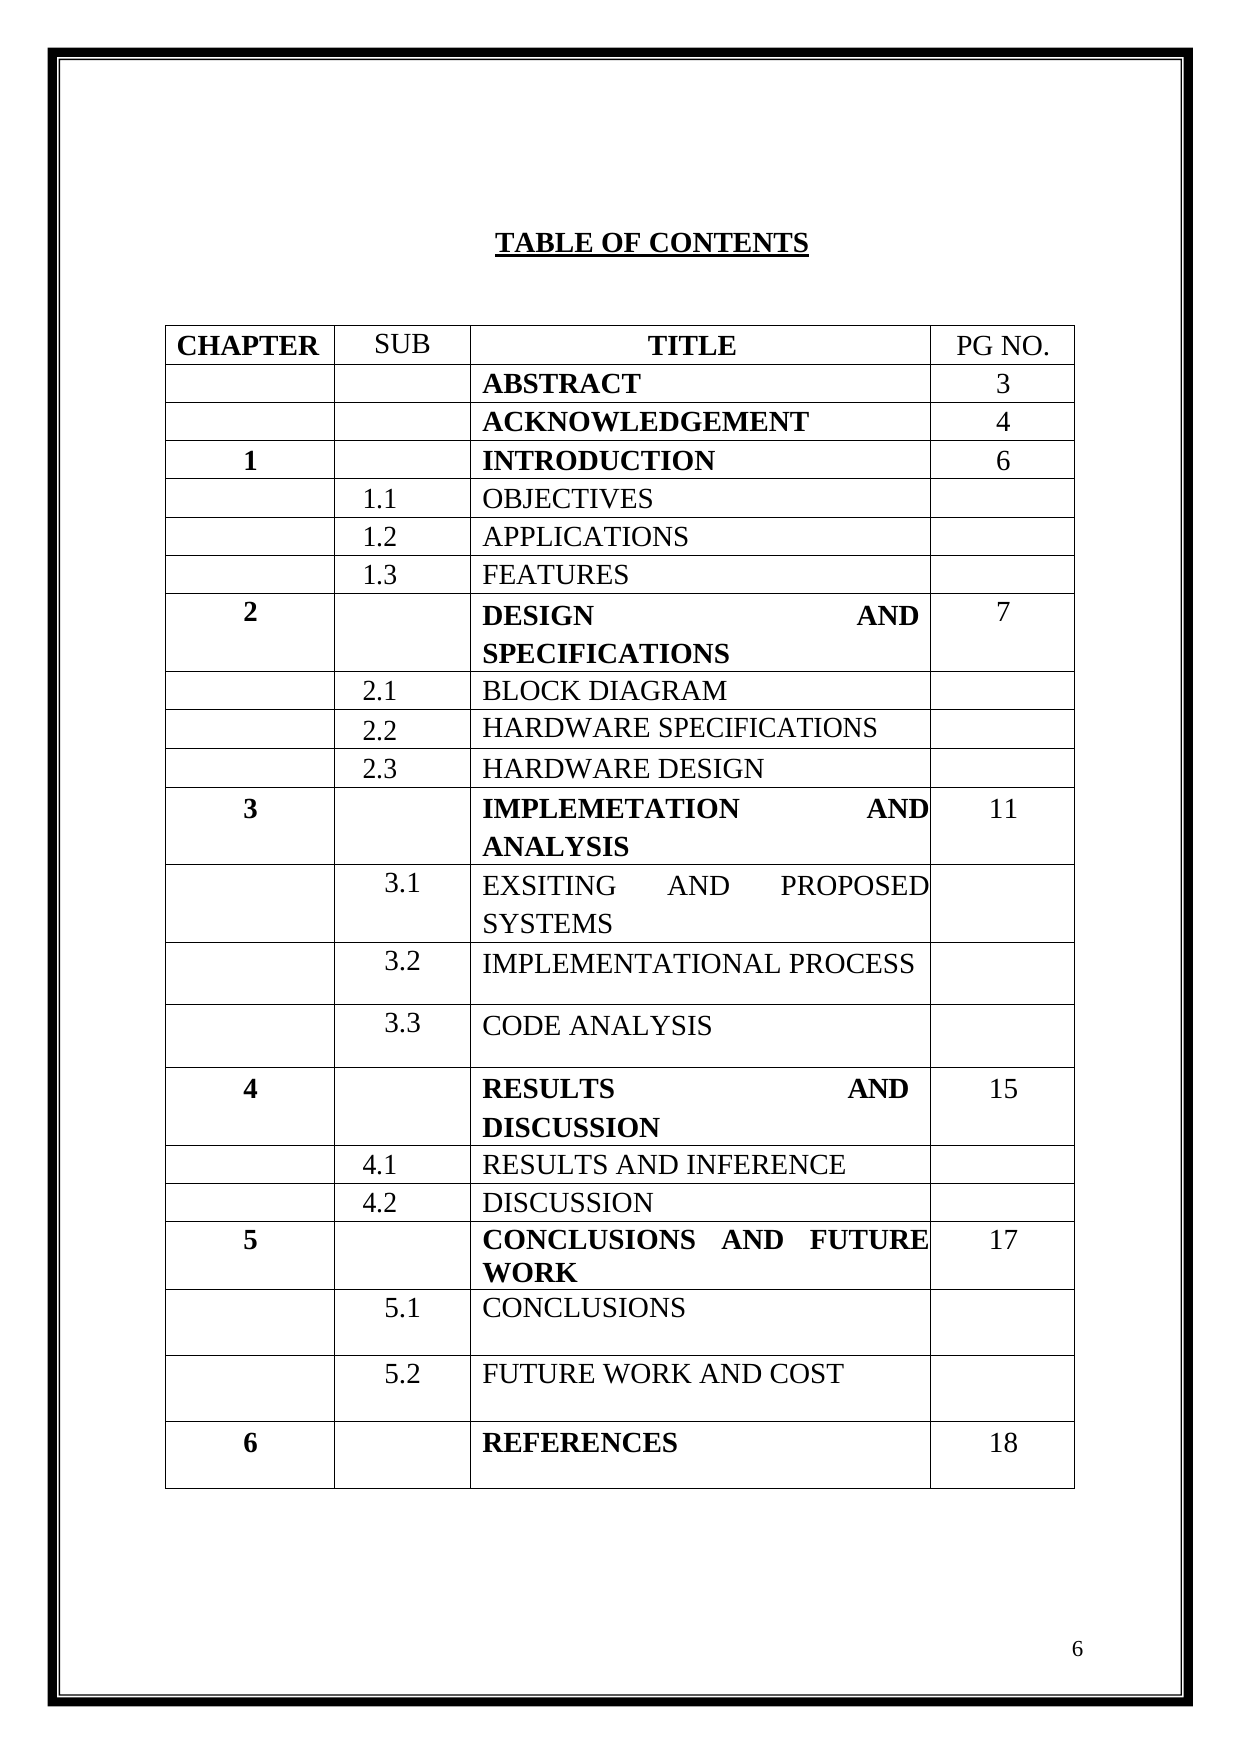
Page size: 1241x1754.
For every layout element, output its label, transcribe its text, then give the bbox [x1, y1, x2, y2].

table_cell 3 [931, 365, 1074, 402]
table_cell 3.3 [335, 1005, 470, 1067]
table_cell OBJECTIVES [471, 479, 930, 517]
table_cell 2.2 [335, 710, 470, 748]
table_cell [335, 1422, 470, 1487]
table_header SUB [335, 326, 470, 364]
table_cell [166, 479, 334, 517]
table_cell [931, 518, 1074, 555]
table_cell BLOCK DIAGRAM [471, 672, 930, 709]
table_cell CODE ANALYSIS [471, 1005, 930, 1067]
table_cell 4 [931, 403, 1074, 440]
table_cell [931, 1184, 1074, 1221]
table_cell DESIGN AND SPECIFICATIONS [471, 594, 930, 671]
table_cell RESULTS AND DISCUSSION [471, 1068, 930, 1145]
table_cell [166, 749, 334, 787]
table_cell 2.3 [335, 749, 470, 787]
table_cell [166, 865, 334, 942]
table_cell [335, 441, 470, 478]
table_cell 4 [166, 1068, 334, 1145]
table_cell 1.3 [335, 556, 470, 593]
table_cell [166, 943, 334, 1004]
table_cell [166, 672, 334, 709]
table_cell 4.1 [335, 1146, 470, 1183]
table_cell [931, 749, 1074, 787]
table_cell [931, 865, 1074, 942]
table_cell CONCLUSIONS AND FUTURE WORK [471, 1222, 930, 1289]
table_cell [931, 1356, 1074, 1421]
table_cell 5 [166, 1222, 334, 1289]
table_cell [335, 1068, 470, 1145]
table_cell FEATURES [471, 556, 930, 593]
table_cell 3.1 [335, 865, 470, 942]
table_cell 6 [931, 441, 1074, 478]
table_cell DISCUSSION [471, 1184, 930, 1221]
table_cell HARDWARE SPECIFICATIONS [471, 710, 930, 748]
table_cell REFERENCES [471, 1422, 930, 1487]
table_header CHAPTER [166, 326, 334, 364]
table_cell CONCLUSIONS [471, 1290, 930, 1355]
table_cell [931, 1146, 1074, 1183]
table_cell 3.2 [335, 943, 470, 1004]
table_cell 1 [166, 441, 334, 478]
table_cell 4.2 [335, 1184, 470, 1221]
table_cell ACKNOWLEDGEMENT [471, 403, 930, 440]
table_cell INTRODUCTION [471, 441, 930, 478]
table_cell [931, 672, 1074, 709]
table_cell [931, 556, 1074, 593]
table_cell IMPLEMETATION AND ANALYSIS [471, 788, 930, 864]
table_cell EXSITING AND PROPOSED SYSTEMS [471, 865, 930, 942]
table_cell [166, 556, 334, 593]
table_cell [166, 1005, 334, 1067]
subtitle TABLE OF CONTENTS [137, 225, 859, 258]
table_cell [335, 1222, 470, 1289]
table_cell RESULTS AND INFERENCE [471, 1146, 930, 1183]
table_cell [335, 403, 470, 440]
table_cell IMPLEMENTATIONAL PROCESS [471, 943, 930, 1004]
table_cell [166, 403, 334, 440]
table_cell 15 [931, 1068, 1074, 1145]
table_cell [166, 710, 334, 748]
table_cell 2 [166, 594, 334, 671]
table_cell 18 [931, 1422, 1074, 1487]
table_cell 2.1 [335, 672, 470, 709]
table_cell [166, 518, 334, 555]
table_cell 7 [931, 594, 1074, 671]
table_cell 5.2 [335, 1356, 470, 1421]
table_cell [166, 1146, 334, 1183]
table_cell HARDWARE DESIGN [471, 749, 930, 787]
table_cell [335, 594, 470, 671]
table_cell [166, 1184, 334, 1221]
table_cell 6 [166, 1422, 334, 1487]
table_cell 17 [931, 1222, 1074, 1289]
table_cell 1.2 [335, 518, 470, 555]
table_header PG NO. [931, 326, 1074, 364]
table_cell 5.1 [335, 1290, 470, 1355]
table_cell [335, 788, 470, 864]
table_cell FUTURE WORK AND COST [471, 1356, 930, 1421]
table_cell [931, 1290, 1074, 1355]
table_cell [931, 479, 1074, 517]
table_cell 3 [166, 788, 334, 864]
table_cell APPLICATIONS [471, 518, 930, 555]
table_cell [931, 943, 1074, 1004]
table_cell [166, 1290, 334, 1355]
table_cell 11 [931, 788, 1074, 864]
table_cell [335, 365, 470, 402]
table_cell [166, 365, 334, 402]
table_cell [931, 710, 1074, 748]
table_header TITLE [471, 326, 930, 364]
table_cell 1.1 [335, 479, 470, 517]
table_cell [166, 1356, 334, 1421]
table_cell [931, 1005, 1074, 1067]
table_cell ABSTRACT [471, 365, 930, 402]
